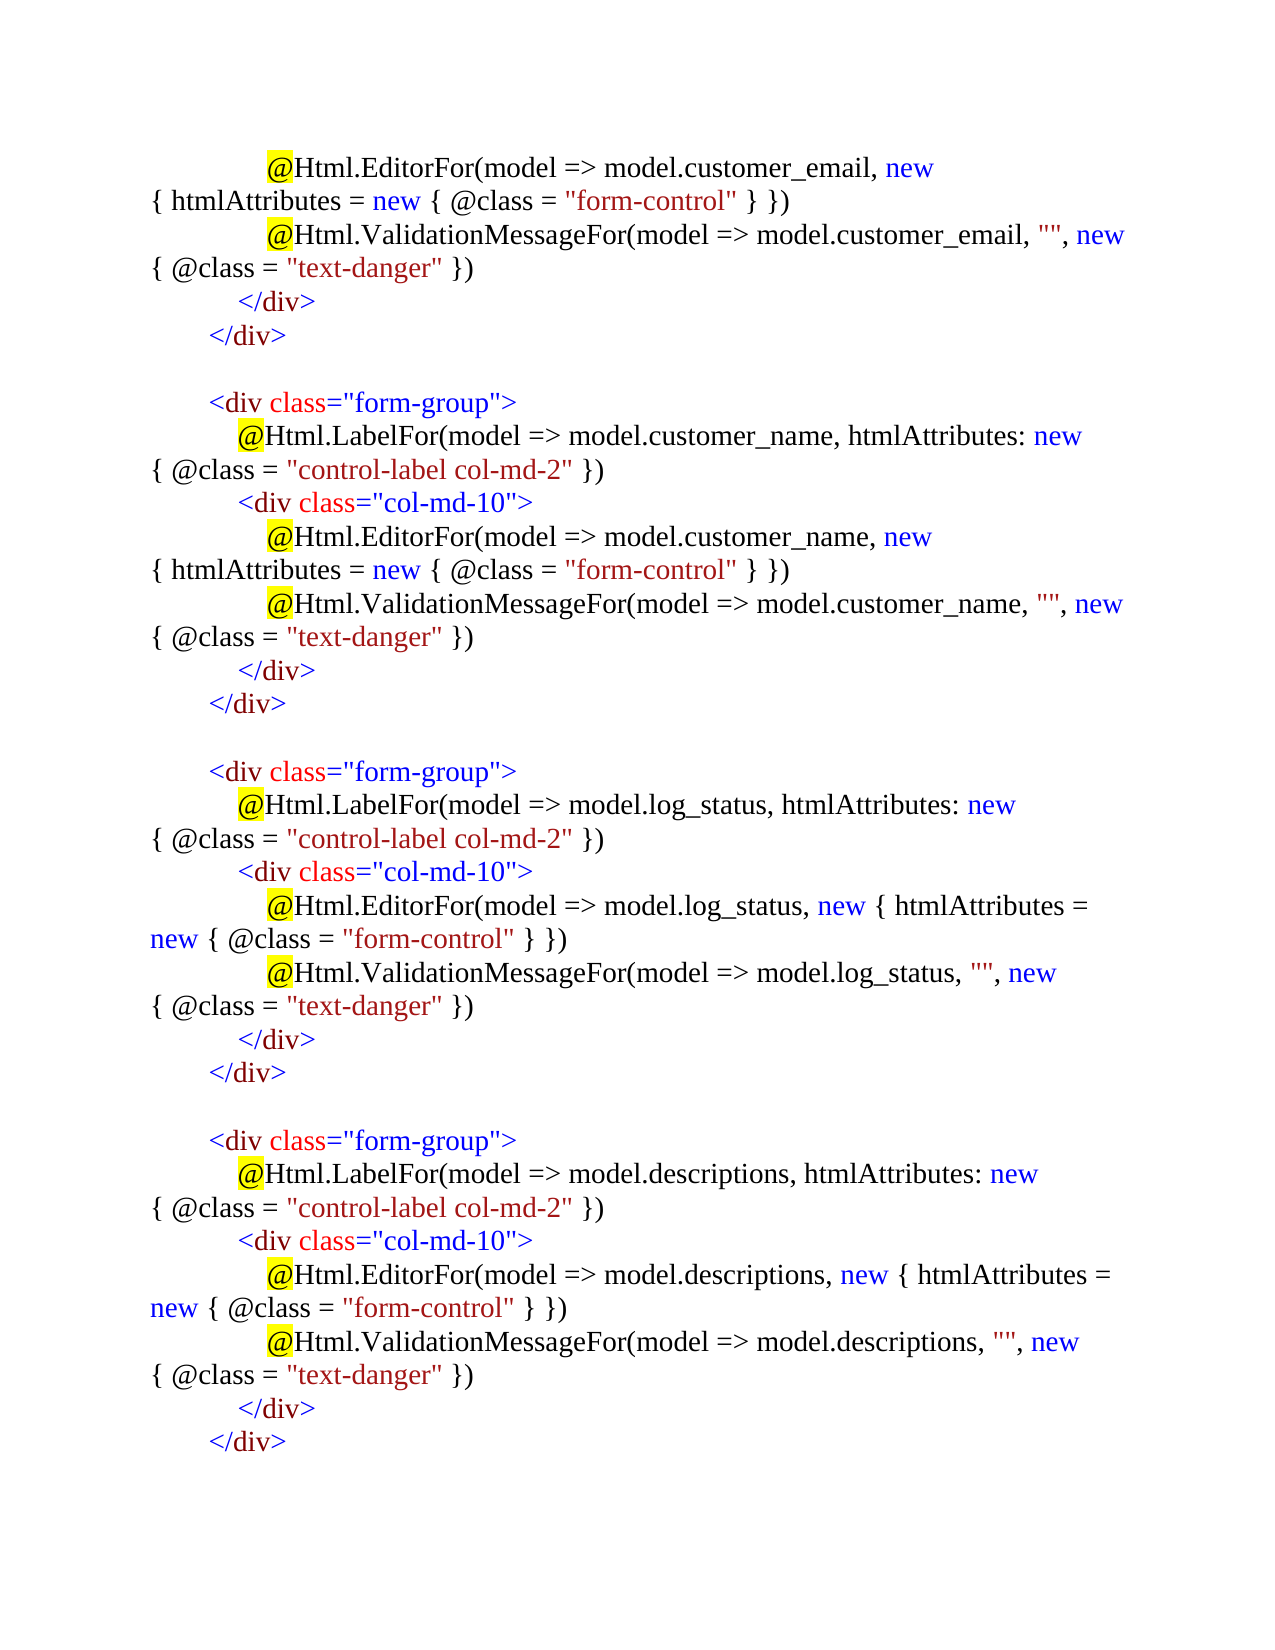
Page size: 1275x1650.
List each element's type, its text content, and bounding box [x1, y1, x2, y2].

text @Html.EditorFor(model => model.descriptions, new { htmlAttributes = new { @class = "form-control" } }) [150, 1257, 1125, 1324]
text <div class="form-group"> [150, 1123, 1125, 1156]
text <div class="col-md-10"> [150, 1223, 1125, 1257]
text @Html.EditorFor(model => model.customer_email, new { htmlAttributes = new { @class = "form-control" } }) [150, 150, 1125, 217]
text </div> [150, 653, 1125, 687]
text @Html.LabelFor(model => model.customer_name, htmlAttributes: new { @class = "control-label col-md-2" }) [150, 418, 1125, 485]
text @Html.ValidationMessageFor(model => model.descriptions, "", new { @class = "text-danger" }) [150, 1324, 1125, 1391]
text </div> [150, 1424, 1125, 1458]
text </div> [150, 284, 1125, 318]
text @Html.ValidationMessageFor(model => model.customer_name, "", new { @class = "text-danger" }) [150, 586, 1125, 653]
text </div> [150, 318, 1125, 351]
text @Html.LabelFor(model => model.descriptions, htmlAttributes: new { @class = "control-label col-md-2" }) [150, 1156, 1125, 1223]
text <div class="form-group"> [150, 385, 1125, 418]
text </div> [150, 1391, 1125, 1424]
text @Html.EditorFor(model => model.customer_name, new { htmlAttributes = new { @class = "form-control" } }) [150, 519, 1125, 586]
text <div class="form-group"> [150, 754, 1125, 787]
text @Html.ValidationMessageFor(model => model.customer_email, "", new { @class = "text-danger" }) [150, 217, 1125, 284]
text @Html.EditorFor(model => model.log_status, new { htmlAttributes = new { @class = "form-control" } }) [150, 888, 1125, 955]
text <div class="col-md-10"> [150, 854, 1125, 888]
text @Html.ValidationMessageFor(model => model.log_status, "", new { @class = "text-danger" }) [150, 955, 1125, 1022]
text </div> [150, 1022, 1125, 1056]
text <div class="col-md-10"> [150, 485, 1125, 519]
text </div> [150, 687, 1125, 720]
text </div> [150, 1056, 1125, 1089]
text @Html.LabelFor(model => model.log_status, htmlAttributes: new { @class = "control-label col-md-2" }) [150, 787, 1125, 854]
